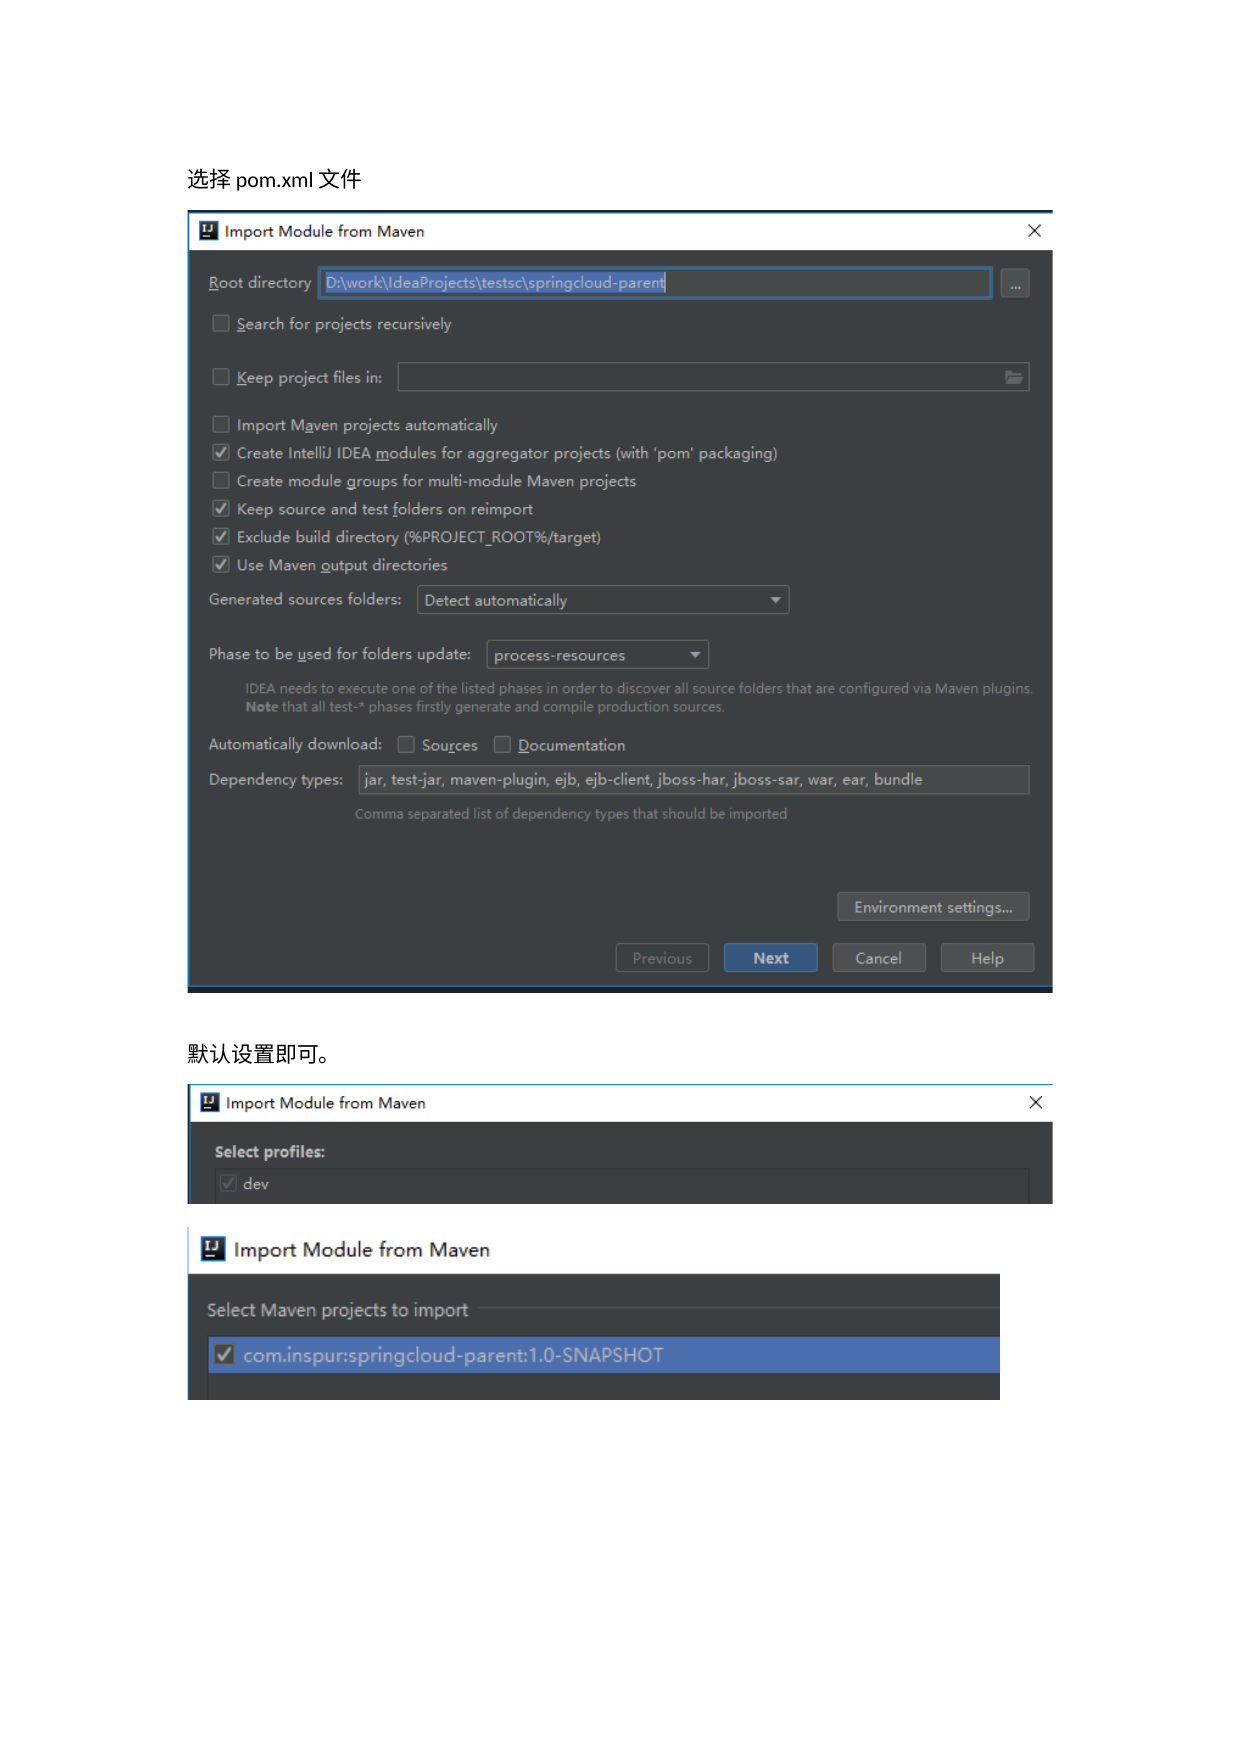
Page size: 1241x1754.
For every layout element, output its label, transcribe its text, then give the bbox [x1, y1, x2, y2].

picture [187, 1227, 1000, 1400]
picture [187, 1084, 1053, 1204]
picture [187, 210, 1053, 993]
text 选择pom.xml文件 [187, 162, 1053, 194]
text 默认设置即可。 [187, 1036, 1053, 1069]
